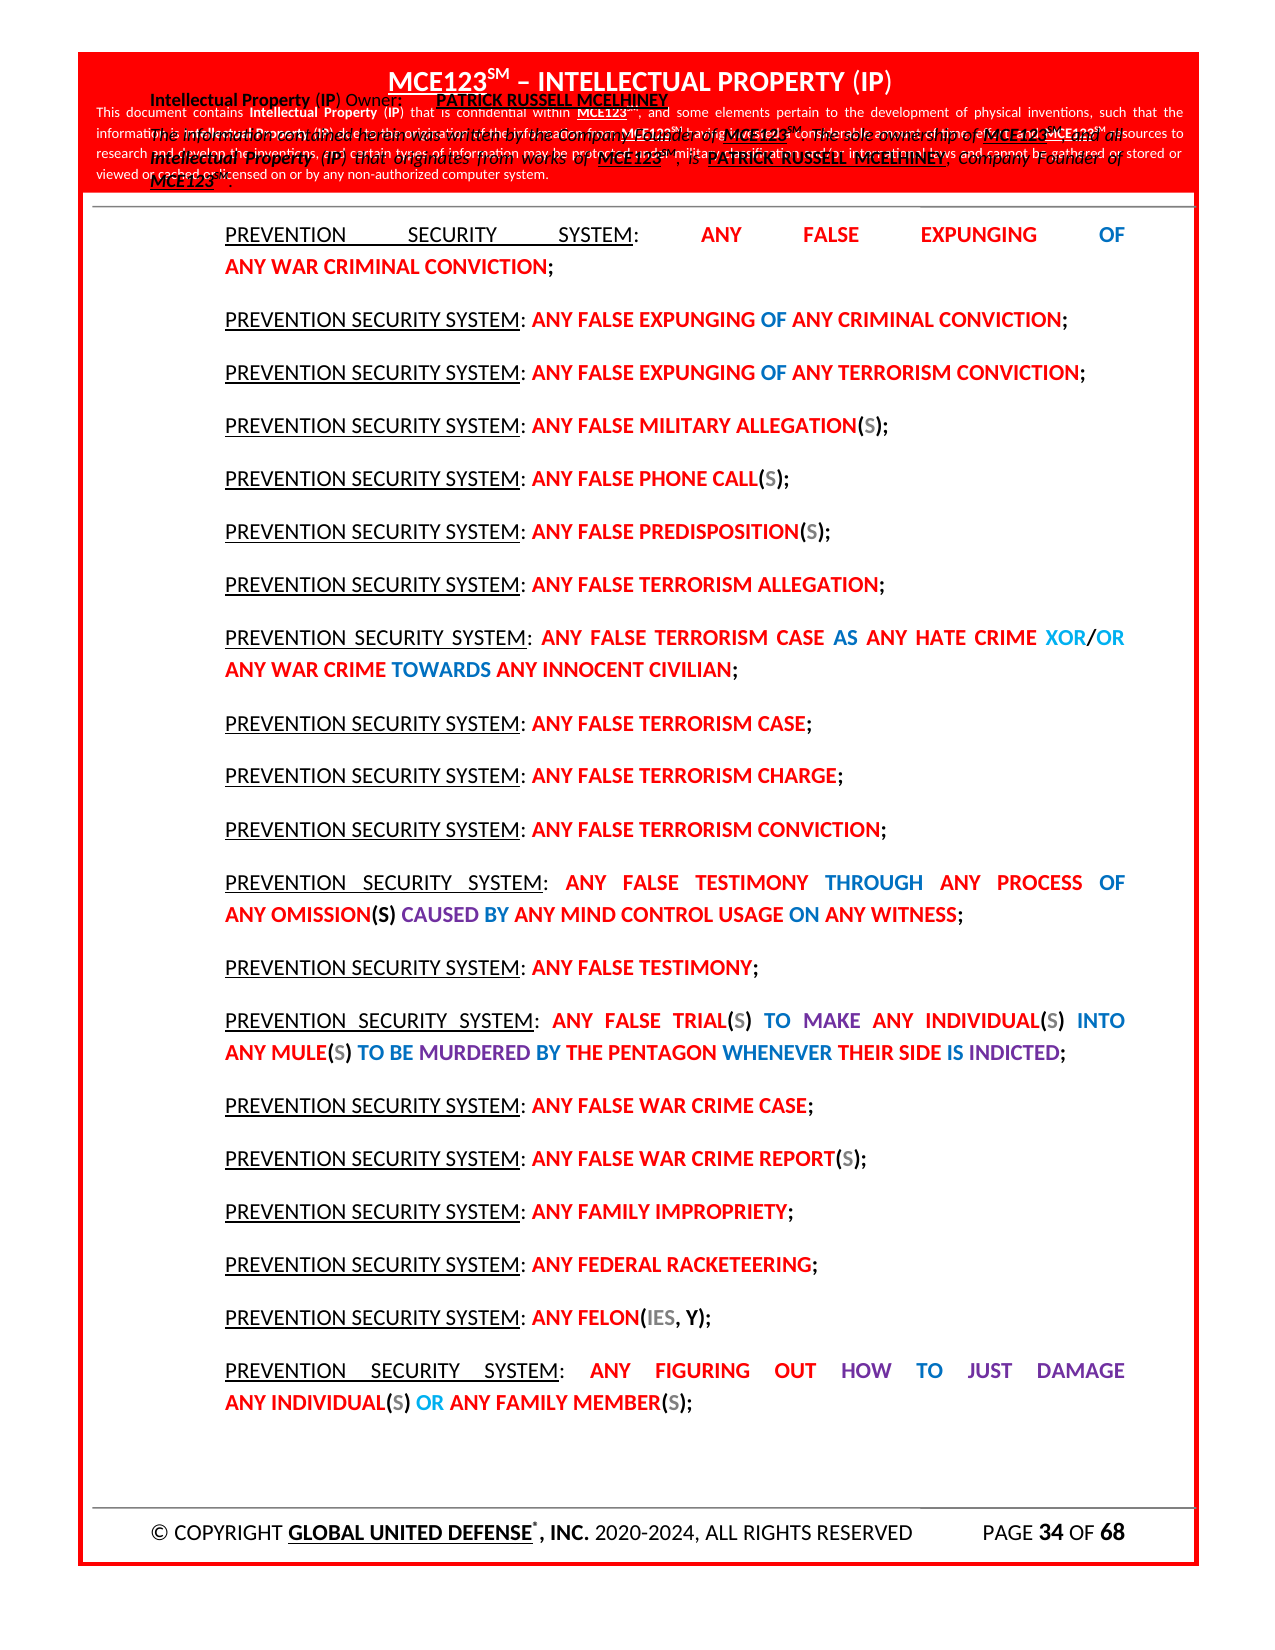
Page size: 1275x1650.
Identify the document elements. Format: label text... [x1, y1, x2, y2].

text PREVENTION SECURITY SYSTEM: ANY FALSE TRIAL(S) TO MAKE ANY INDIVIDUAL(S) INTO ANY MULE(S) TO BE MURDERED BY THE PENTAGON WHENEVER THEIR SIDE IS INDICTED; [225, 1006, 1125, 1066]
text PREVENTION SECURITY SYSTEM: ANY FALSE PREDISPOSITION(S); [225, 517, 1125, 545]
text PREVENTION SECURITY SYSTEM: ANY FALSE TERRORISM CONVICTION; [225, 815, 1125, 843]
text PREVENTION SECURITY SYSTEM: ANY FALSE WAR CRIME REPORT(S); [225, 1144, 1125, 1172]
text PREVENTION SECURITY SYSTEM: ANY FALSE EXPUNGING OF ANY WAR CRIMINAL CONVICTION; [225, 220, 1125, 280]
text PREVENTION SECURITY SYSTEM: ANY FALSE EXPUNGING OF ANY CRIMINAL CONVICTION; [225, 305, 1125, 333]
text PREVENTION SECURITY SYSTEM: ANY FALSE TERRORISM CHARGE; [225, 762, 1125, 790]
text PREVENTION SECURITY SYSTEM: ANY FEDERAL RACKETEERING; [225, 1250, 1125, 1278]
text PREVENTION SECURITY SYSTEM: ANY FALSE MILITARY ALLEGATION(S); [225, 411, 1125, 439]
text PREVENTION SECURITY SYSTEM: ANY FALSE TERRORISM CASE; [225, 709, 1125, 737]
text PREVENTION SECURITY SYSTEM: ANY FALSE EXPUNGING OF ANY TERRORISM CONVICTION; [225, 358, 1125, 386]
text PREVENTION SECURITY SYSTEM: ANY FALSE TERRORISM CASE AS ANY HATE CRIME XOR/OR ANY WAR CRIME TOWARDS ANY INNOCENT CIVILIAN; [225, 623, 1125, 684]
text PREVENTION SECURITY SYSTEM: ANY FALSE PHONE CALL(S); [225, 464, 1125, 492]
text PREVENTION SECURITY SYSTEM: ANY FALSE WAR CRIME CASE; [225, 1091, 1125, 1119]
text PREVENTION SECURITY SYSTEM: ANY FALSE TESTIMONY THROUGH ANY PROCESS OF ANY OMISSION(S) CAUSED BY ANY MIND CONTROL USAGE ON ANY WITNESS; [225, 868, 1125, 928]
text PREVENTION SECURITY SYSTEM: ANY FALSE TERRORISM ALLEGATION; [225, 570, 1125, 598]
text PREVENTION SECURITY SYSTEM: ANY FELON(IES, Y); [225, 1303, 1125, 1331]
text PREVENTION SECURITY SYSTEM: ANY FALSE TESTIMONY; [225, 953, 1125, 981]
text PREVENTION SECURITY SYSTEM: ANY FIGURING OUT HOW TO JUST DAMAGE ANY INDIVIDUAL(S) OR ANY FAMILY MEMBER(S); [225, 1356, 1125, 1416]
text PREVENTION SECURITY SYSTEM: ANY FAMILY IMPROPRIETY; [225, 1197, 1125, 1225]
